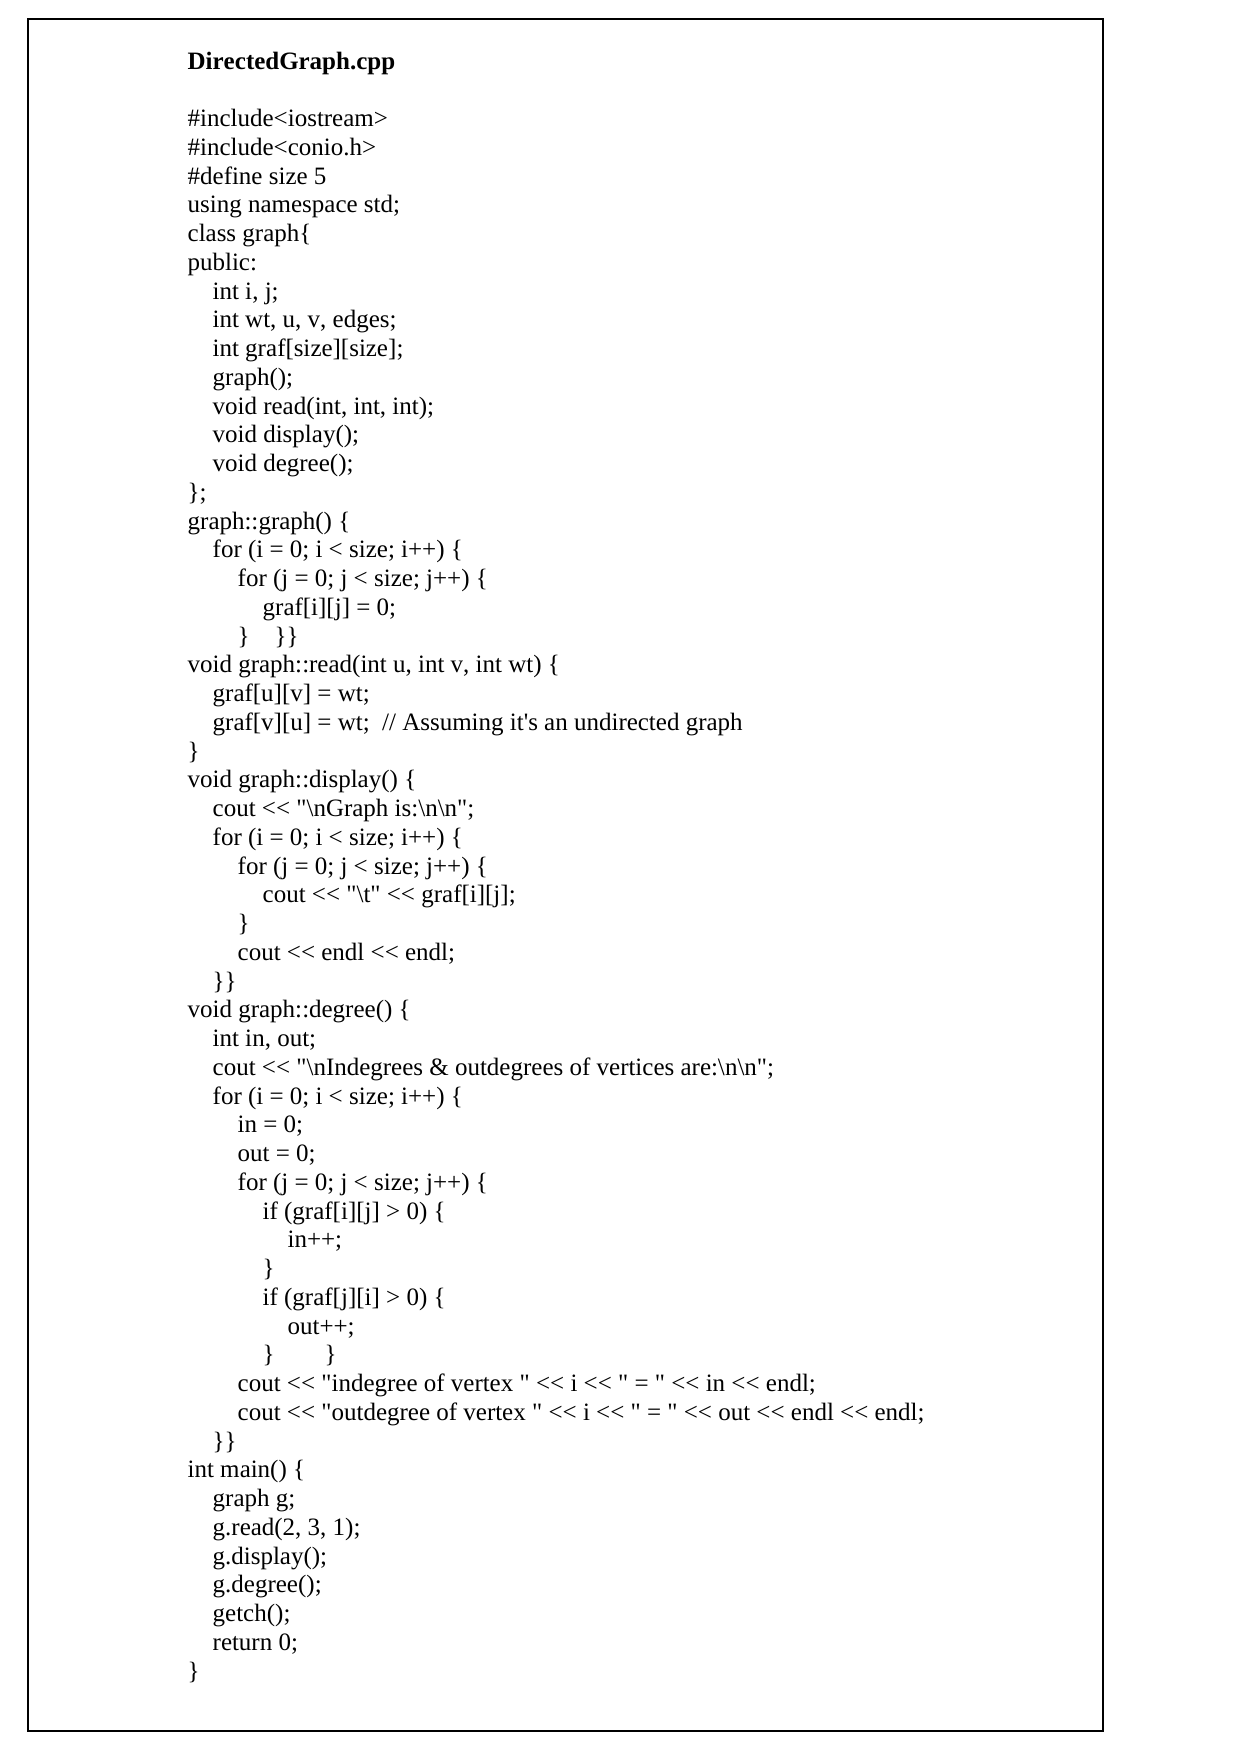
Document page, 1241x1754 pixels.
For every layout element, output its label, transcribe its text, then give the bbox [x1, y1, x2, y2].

text for (j = 0; j < size; j++) { [187, 1167, 1053, 1196]
text int in, out; [187, 1023, 1053, 1052]
text for (j = 0; j < size; j++) { [187, 563, 1053, 592]
text for (i = 0; i < size; i++) { [187, 1081, 1053, 1109]
text class graph{ [187, 218, 1053, 247]
text cout << "outdegree of vertex " << i << " = " << out << endl << endl; [187, 1397, 1053, 1426]
text for (j = 0; j < size; j++) { [187, 851, 1053, 879]
text if (graf[i][j] > 0) { [187, 1196, 1053, 1224]
text #include<iostream> [187, 103, 1053, 132]
text #define size 5 [187, 161, 1053, 189]
text out++; [187, 1311, 1053, 1339]
text cout << "\nGraph is:\n\n"; [187, 793, 1053, 822]
text }} [187, 1426, 1053, 1454]
text } }} [187, 621, 1053, 649]
text } [187, 1656, 1053, 1684]
text using namespace std; [187, 189, 1053, 218]
text for (i = 0; i < size; i++) { [187, 534, 1053, 563]
text return 0; [187, 1627, 1053, 1656]
text void read(int, int, int); [187, 391, 1053, 419]
text } [187, 1253, 1053, 1282]
text cout << endl << endl; [187, 937, 1053, 966]
text cout << "indegree of vertex " << i << " = " << in << endl; [187, 1368, 1053, 1397]
text void degree(); [187, 448, 1053, 477]
text in = 0; [187, 1109, 1053, 1138]
text getch(); [187, 1598, 1053, 1627]
text void graph::read(int u, int v, int wt) { [187, 649, 1053, 678]
text graph g; [187, 1483, 1053, 1512]
text out = 0; [187, 1138, 1053, 1167]
text cout << "\nIndegrees & outdegrees of vertices are:\n\n"; [187, 1052, 1053, 1081]
text } } [187, 1339, 1053, 1368]
text g.degree(); [187, 1569, 1053, 1598]
text DirectedGraph.cpp [187, 46, 1053, 74]
text }; [187, 477, 1053, 506]
text cout << "\t" << graf[i][j]; [187, 879, 1053, 908]
text int wt, u, v, edges; [187, 304, 1053, 333]
text g.read(2, 3, 1); [187, 1512, 1053, 1541]
text graf[v][u] = wt; // Assuming it's an undirected graph [187, 707, 1053, 736]
text for (i = 0; i < size; i++) { [187, 822, 1053, 851]
text int main() { [187, 1454, 1053, 1483]
text if (graf[j][i] > 0) { [187, 1282, 1053, 1311]
text void graph::display() { [187, 764, 1053, 793]
text void display(); [187, 419, 1053, 448]
text in++; [187, 1224, 1053, 1253]
text } [187, 908, 1053, 937]
text graph(); [187, 362, 1053, 391]
text } [187, 736, 1053, 764]
text #include<conio.h> [187, 132, 1053, 161]
text graph::graph() { [187, 506, 1053, 534]
text }} [187, 966, 1053, 994]
text public: [187, 247, 1053, 276]
text graf[i][j] = 0; [187, 592, 1053, 621]
text int graf[size][size]; [187, 333, 1053, 362]
text void graph::degree() { [187, 994, 1053, 1023]
text int i, j; [187, 276, 1053, 304]
text g.display(); [187, 1541, 1053, 1569]
text graf[u][v] = wt; [187, 678, 1053, 707]
